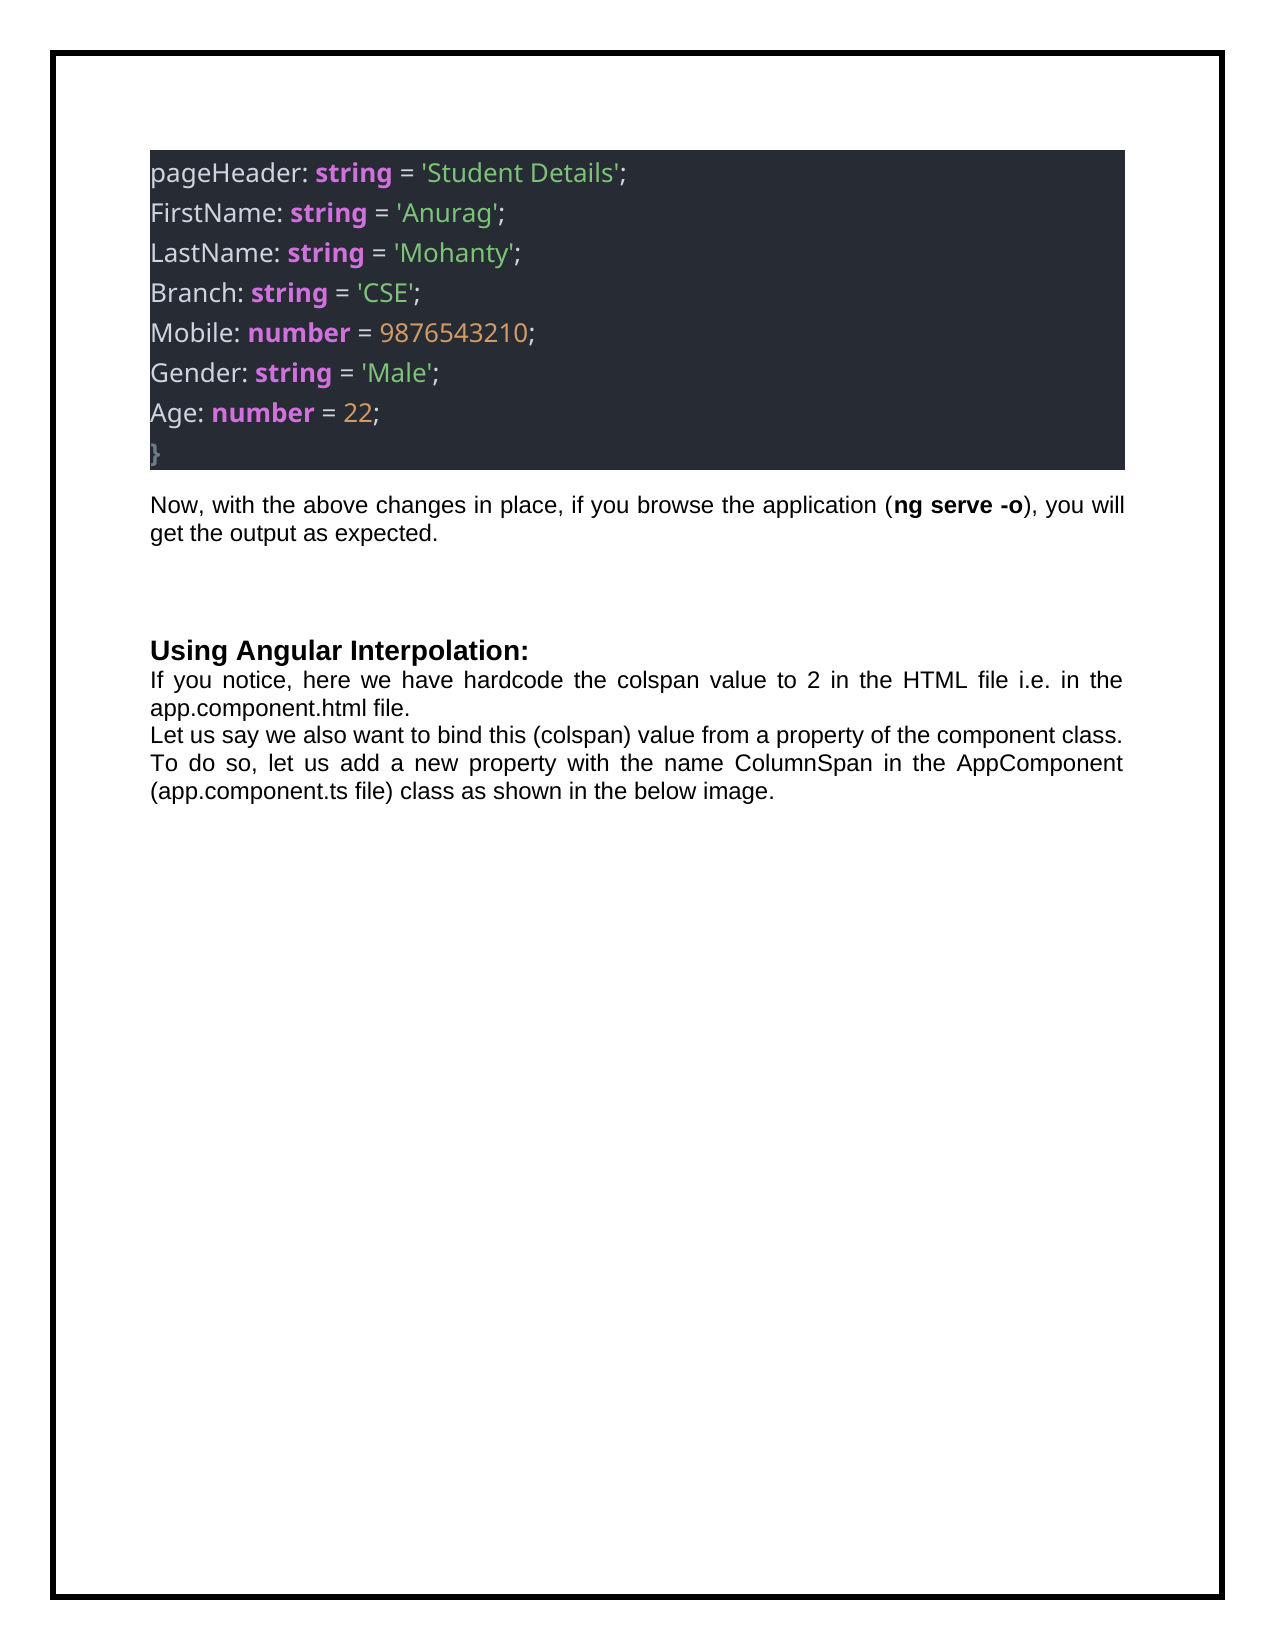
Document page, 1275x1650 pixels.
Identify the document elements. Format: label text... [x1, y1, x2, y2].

text LastName: string = 'Mohanty'; [150, 230, 1125, 270]
text Branch: string = 'CSE'; [150, 270, 1125, 310]
text Age: number = 22; [150, 390, 1125, 430]
text Let us say we also want to bind this (colspan) value from a property of the component class. To do so, let us add a new property with the name ColumnSpan in the AppComponent (app.component.ts file) class as shown in the below image. [150, 721, 1125, 804]
text pageHeader: string = 'Student Details'; [150, 150, 1125, 190]
text Using Angular Interpolation: [150, 634, 1125, 666]
text } [150, 430, 1125, 470]
text Now, with the above changes in place, if you browse the application (ng serve -o), you will get the output as expected. [150, 491, 1125, 546]
text FirstName: string = 'Anurag'; [150, 190, 1125, 230]
text Gender: string = 'Male'; [150, 350, 1125, 390]
text Mobile: number = 9876543210; [150, 310, 1125, 350]
text If you notice, here we have hardcode the colspan value to 2 in the HTML file i.e. in the app.component.html file. [150, 666, 1125, 721]
